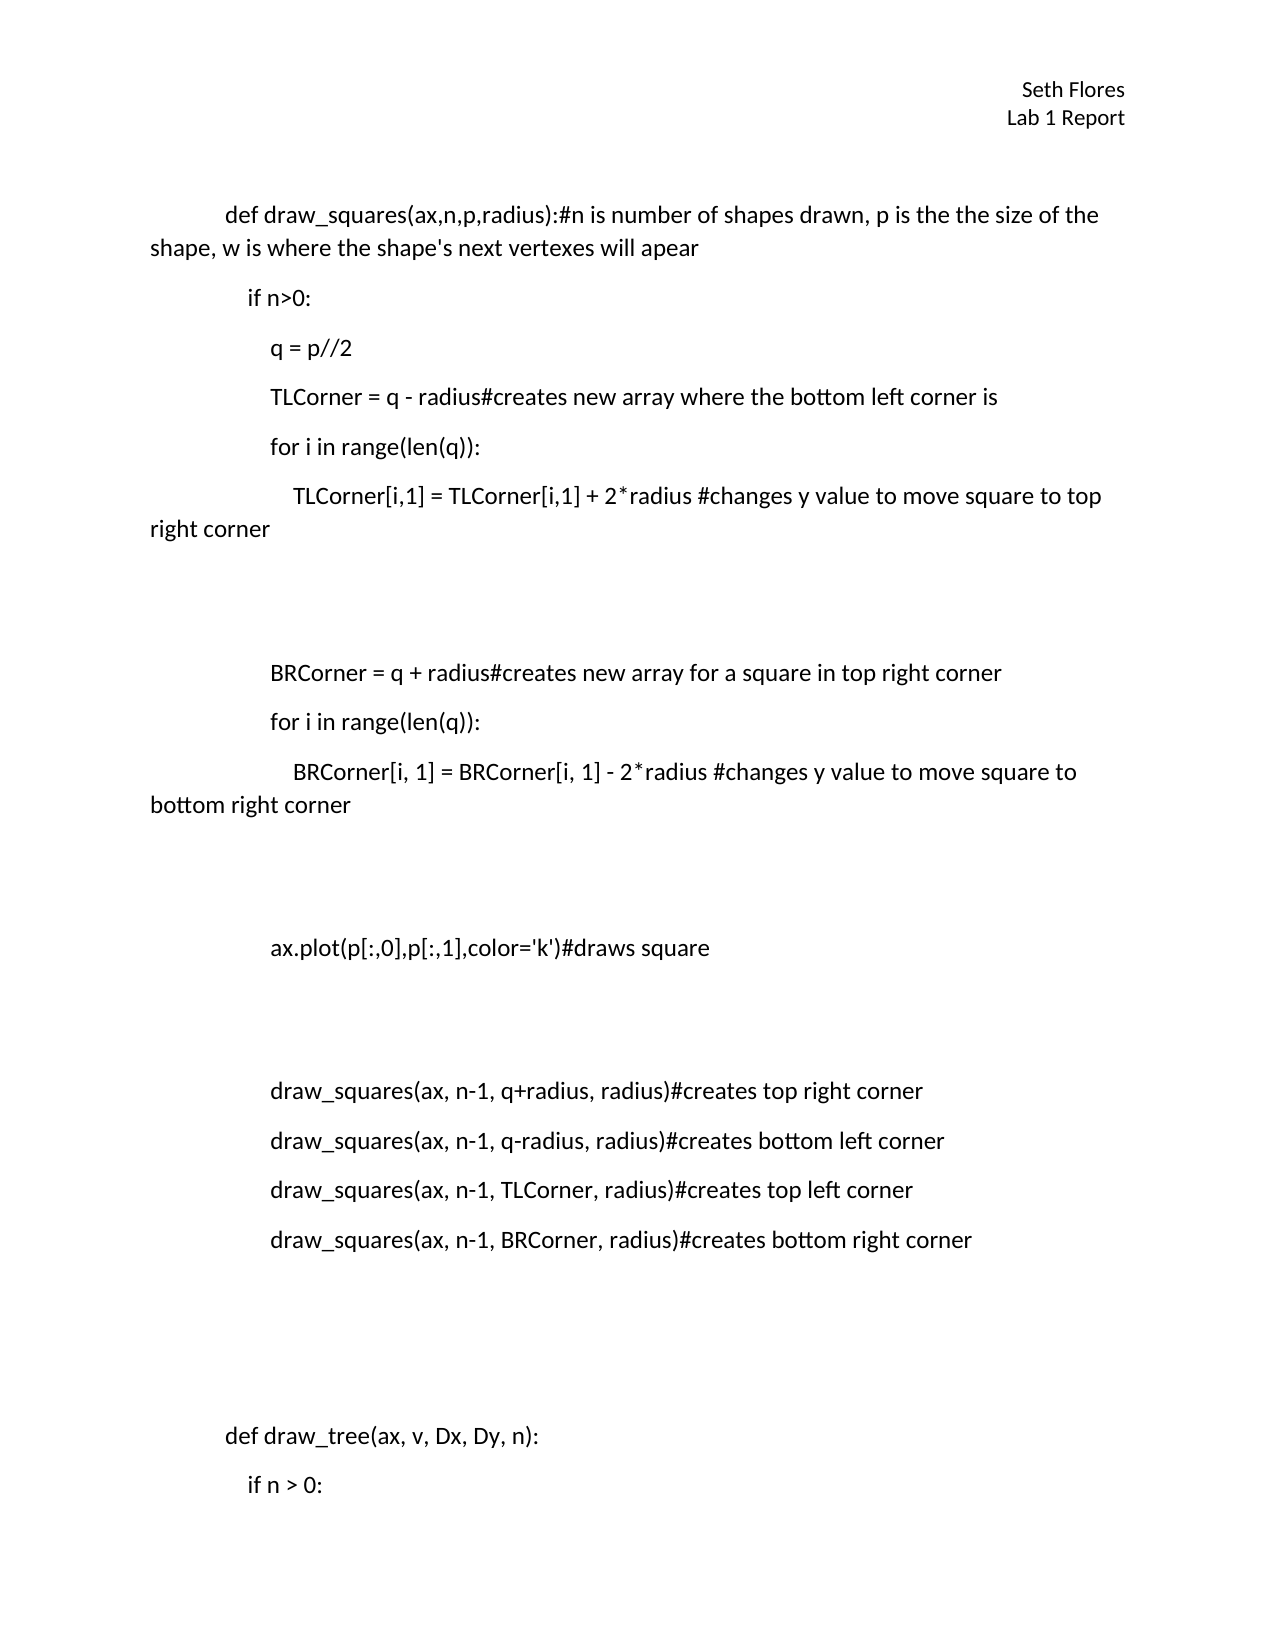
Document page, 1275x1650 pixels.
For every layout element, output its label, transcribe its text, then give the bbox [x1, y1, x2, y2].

text BRCorner = q + radius#creates new array for a square in top right corner [150, 657, 1125, 687]
text draw_squares(ax, n-1, BRCorner, radius)#creates bottom right corner [150, 1224, 1125, 1255]
text def draw_squares(ax,n,p,radius):#n is number of shapes drawn, p is the the size of the shape, w is where the shape's next vertexes will apear [150, 199, 1125, 263]
text TLCorner = q - radius#creates new array where the bottom left corner is [150, 381, 1125, 412]
text if n>0: [150, 282, 1125, 313]
text for i in range(len(q)): [150, 431, 1125, 461]
text for i in range(len(q)): [150, 706, 1125, 737]
text draw_squares(ax, n-1, q+radius, radius)#creates top right corner [150, 1075, 1125, 1106]
text ax.plot(p[:,0],p[:,1],color='k')#draws square [150, 932, 1125, 963]
text TLCorner[i,1] = TLCorner[i,1] + 2*radius #changes y value to move square to top right corner [150, 480, 1125, 544]
text def draw_tree(ax, v, Dx, Dy, n): [150, 1420, 1125, 1450]
text draw_squares(ax, n-1, TLCorner, radius)#creates top left corner [150, 1174, 1125, 1205]
text if n > 0: [150, 1469, 1125, 1500]
text draw_squares(ax, n-1, q-radius, radius)#creates bottom left corner [150, 1125, 1125, 1156]
text q = p//2 [150, 332, 1125, 362]
text BRCorner[i, 1] = BRCorner[i, 1] - 2*radius #changes y value to move square to bottom right corner [150, 756, 1125, 819]
